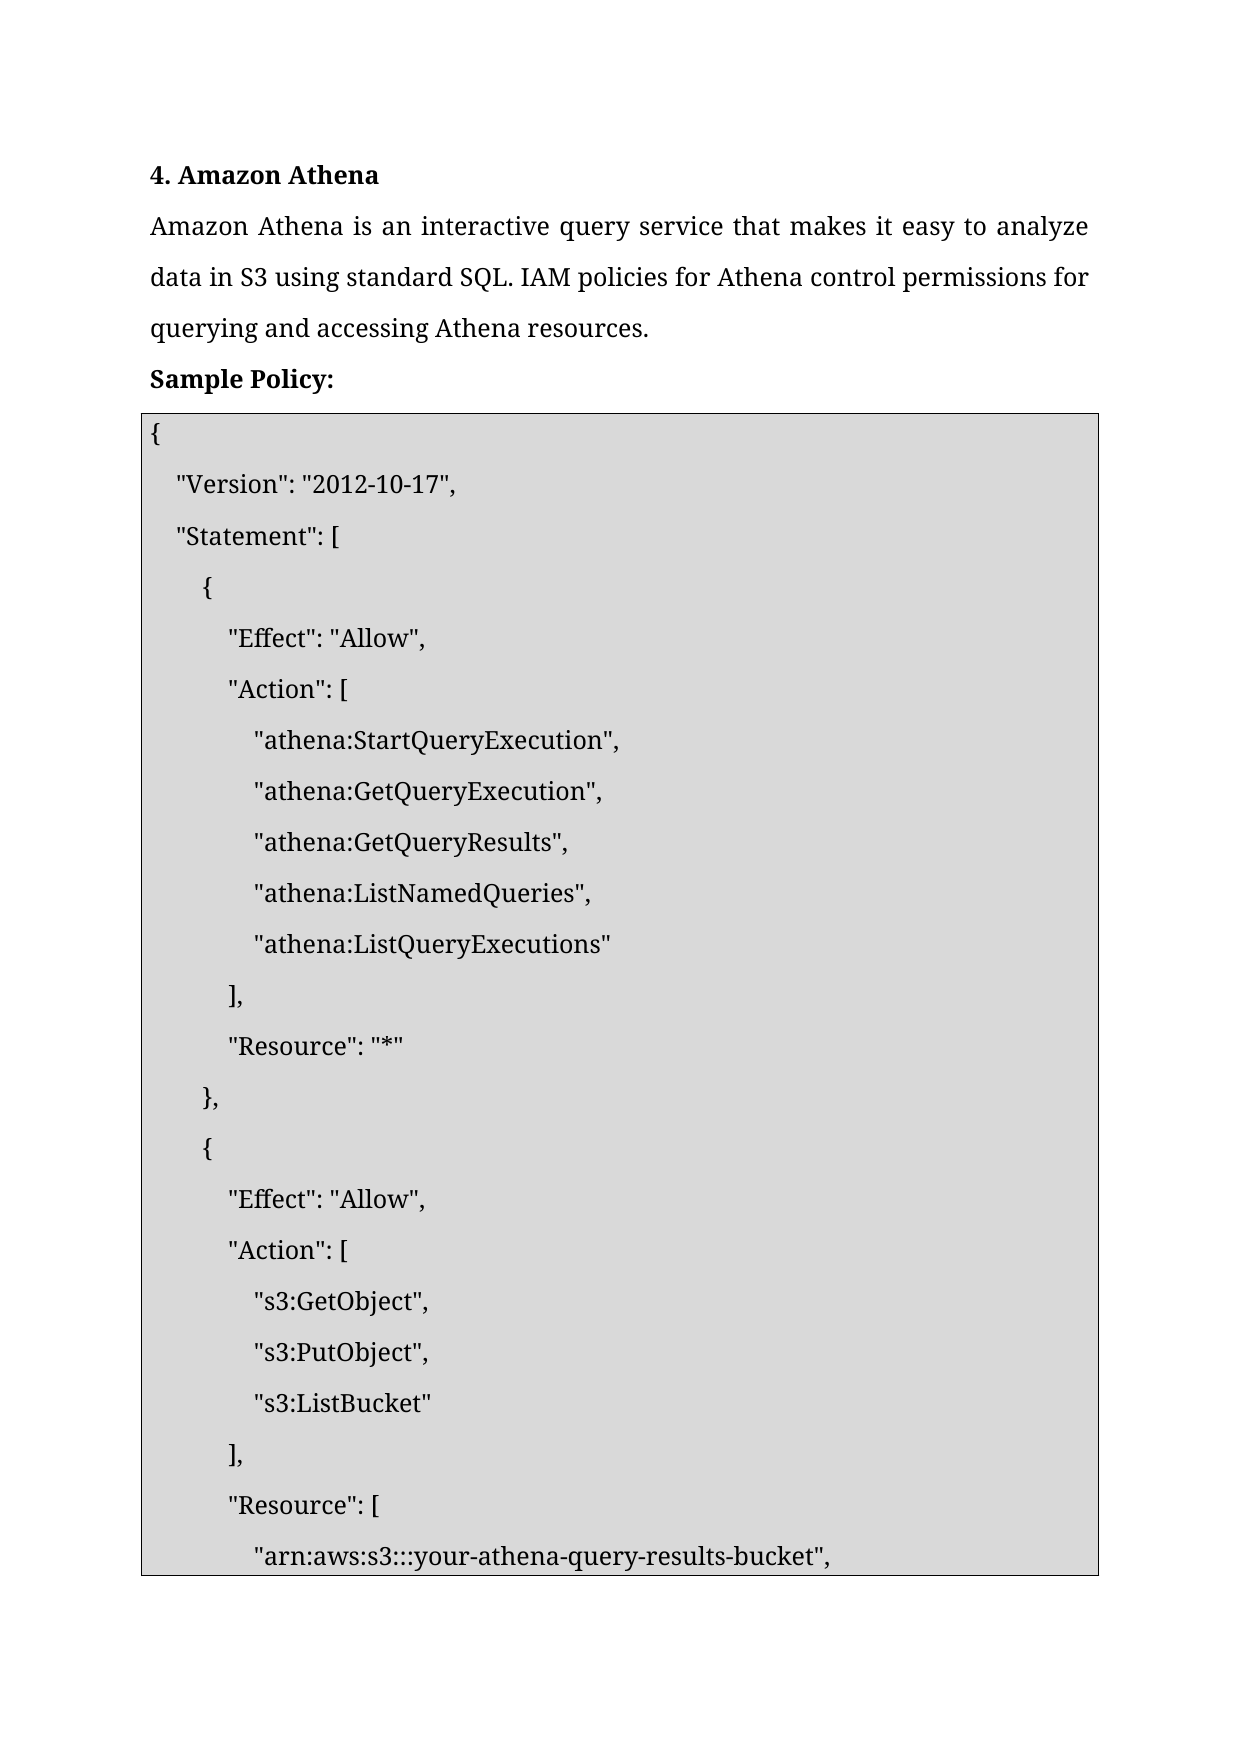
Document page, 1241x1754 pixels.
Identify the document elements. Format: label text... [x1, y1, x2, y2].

text Amazon Athena is an interactive query service that makes it easy to analyze data in S3 using standard SQL. IAM policies for Athena control permissions for querying and accessing Athena resources. [150, 209, 1090, 345]
text "Action": [ [142, 668, 1098, 705]
text { [142, 566, 1098, 603]
text "athena:ListQueryExecutions" [142, 923, 1098, 961]
text "s3:GetObject", [142, 1281, 1098, 1318]
text "Statement": [ [142, 515, 1098, 552]
text "athena:GetQueryExecution", [142, 770, 1098, 807]
text "Action": [ [142, 1230, 1098, 1267]
text "arn:aws:s3:::your-athena-query-results-bucket", [142, 1536, 1098, 1575]
text 4. Amazon Athena [150, 158, 1090, 192]
text "Effect": "Allow", [142, 1179, 1098, 1216]
text "s3:PutObject", [142, 1332, 1098, 1369]
text "Resource": "*" [142, 1026, 1098, 1063]
text "s3:ListBucket" [142, 1383, 1098, 1420]
text ], [142, 974, 1098, 1012]
text "athena:StartQueryExecution", [142, 719, 1098, 756]
text Sample Policy: [150, 362, 1090, 396]
text "athena:ListNamedQueries", [142, 872, 1098, 909]
text "athena:GetQueryResults", [142, 821, 1098, 858]
text ], [142, 1434, 1098, 1471]
text "Version": "2012-10-17", [142, 464, 1098, 501]
text "Effect": "Allow", [142, 617, 1098, 654]
text { [142, 414, 1098, 450]
text }, [142, 1077, 1098, 1114]
text "Resource": [ [142, 1485, 1098, 1522]
text { [142, 1128, 1098, 1165]
